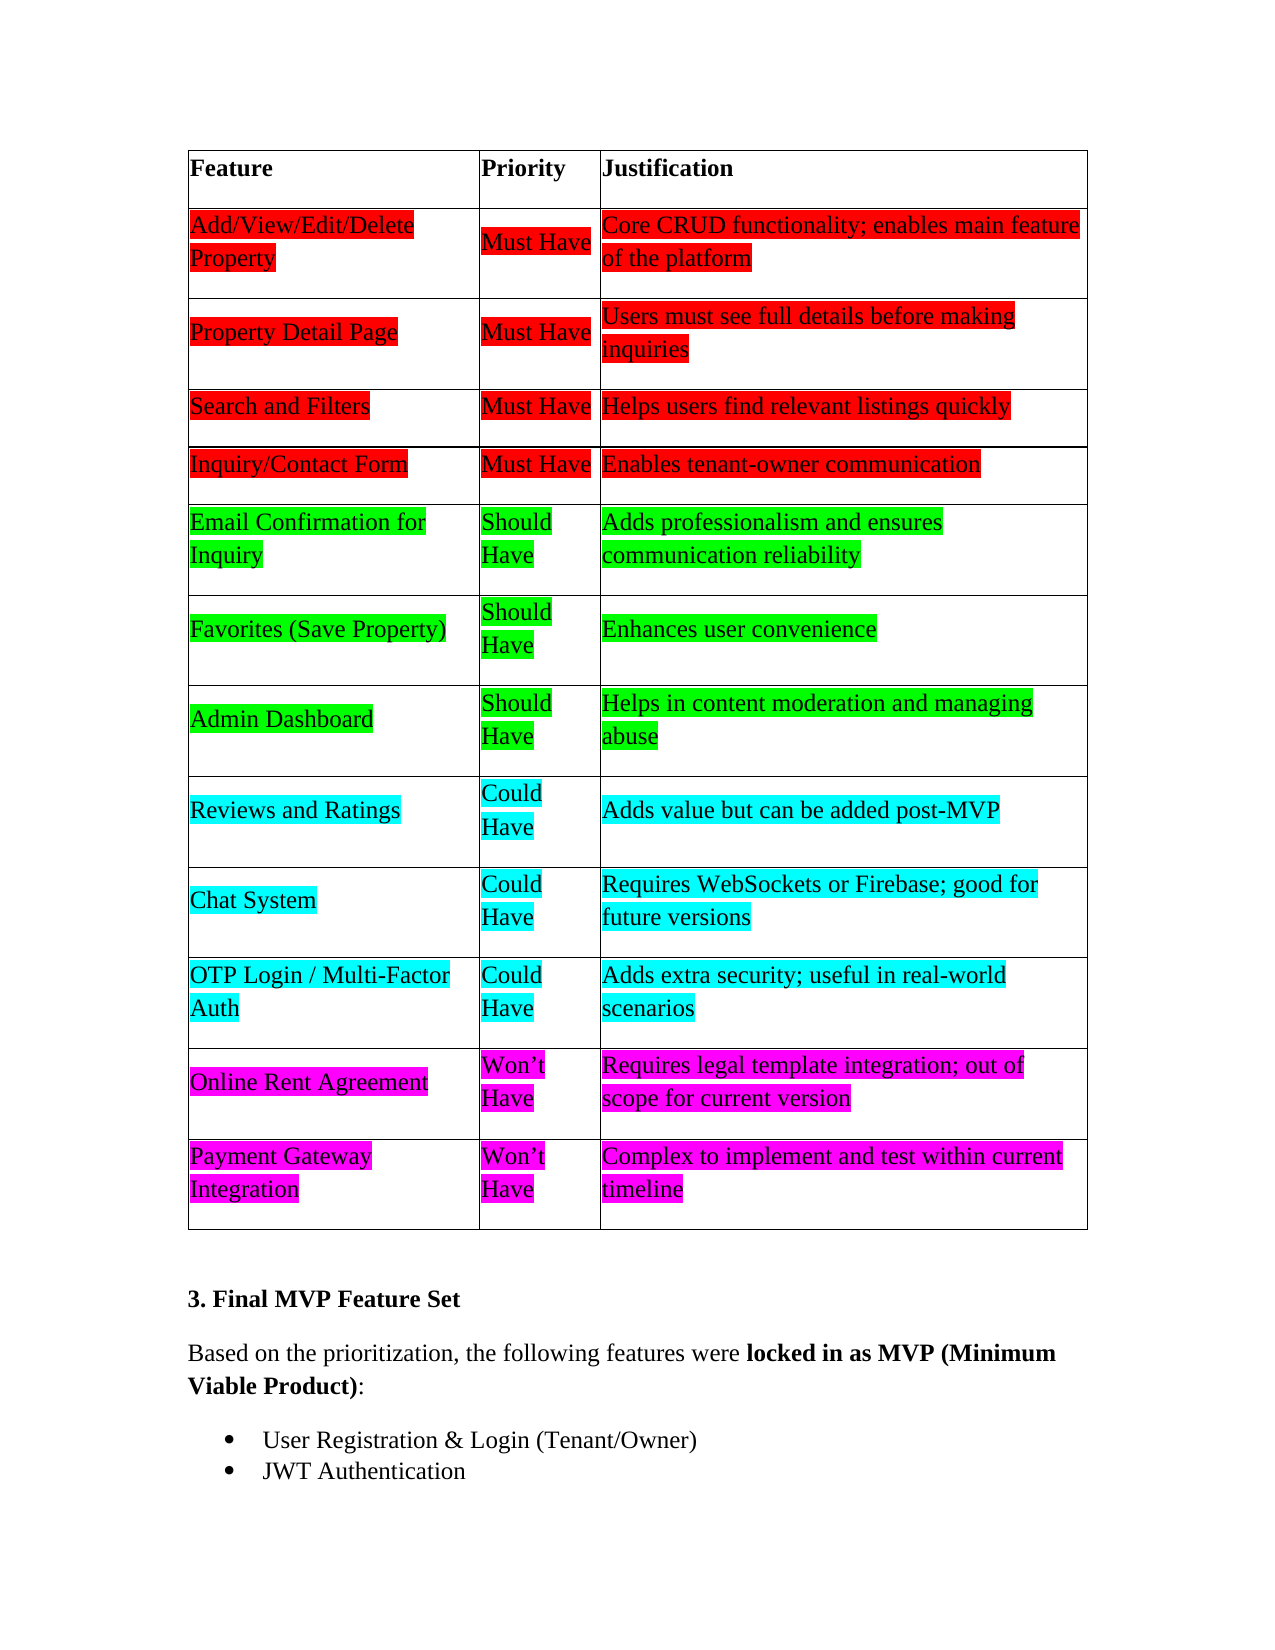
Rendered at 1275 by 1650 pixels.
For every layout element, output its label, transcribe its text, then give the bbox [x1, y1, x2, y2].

table_cell Users must see full details before making inquiries [601, 299, 1087, 389]
table_cell Won’t Have [480, 1140, 600, 1229]
table_cell Should Have [480, 505, 600, 595]
text Based on the prioritization, the following features were locked in as MVP (Minimum Viable Product): [187, 1338, 1087, 1399]
table_cell Requires WebSockets or Firebase; good for future versions [601, 868, 1087, 957]
table_cell Payment Gateway Integration [189, 1140, 479, 1229]
table_cell Must Have [480, 209, 600, 298]
table_cell Reviews and Ratings [189, 777, 479, 867]
table_header Justification [601, 151, 1087, 208]
table_cell Search and Filters [189, 390, 479, 446]
table_cell Enables tenant-owner communication [601, 448, 1087, 504]
table_cell Inquiry/Contact Form [189, 448, 479, 504]
table_cell Online Rent Agreement [189, 1049, 479, 1138]
table_cell Enhances user convenience [601, 596, 1087, 685]
table_cell Could Have [480, 777, 600, 867]
table_cell Chat System [189, 868, 479, 957]
table_cell Email Confirmation for Inquiry [189, 505, 479, 595]
table_cell OTP Login / Multi-Factor Auth [189, 958, 479, 1048]
table_cell Adds value but can be added post-MVP [601, 777, 1087, 867]
table_cell Should Have [480, 596, 600, 685]
table_header Feature [189, 151, 479, 208]
table_cell Requires legal template integration; out of scope for current version [601, 1049, 1087, 1138]
list User Registration & Login (Tenant/Owner) [225, 1425, 1087, 1453]
table_cell Must Have [480, 448, 600, 504]
table_cell Complex to implement and test within current timeline [601, 1140, 1087, 1229]
table_header Priority [480, 151, 600, 208]
list JWT Authentication [225, 1456, 1087, 1484]
table_cell Adds professionalism and ensures communication reliability [601, 505, 1087, 595]
table_cell Must Have [480, 390, 600, 446]
text 3. Final MVP Feature Set [187, 1284, 1087, 1313]
table_cell Helps in content moderation and managing abuse [601, 686, 1087, 776]
table_cell Core CRUD functionality; enables main feature of the platform [601, 209, 1087, 298]
table_cell Could Have [480, 958, 600, 1048]
table_cell Won’t Have [480, 1049, 600, 1138]
table_cell Helps users find relevant listings quickly [601, 390, 1087, 446]
table_cell Should Have [480, 686, 600, 776]
table_cell Add/View/Edit/Delete Property [189, 209, 479, 298]
table_cell Could Have [480, 868, 600, 957]
table_cell Favorites (Save Property) [189, 596, 479, 685]
table_cell Adds extra security; useful in real-world scenarios [601, 958, 1087, 1048]
table_cell Must Have [480, 299, 600, 389]
table_cell Property Detail Page [189, 299, 479, 389]
table_cell Admin Dashboard [189, 686, 479, 776]
